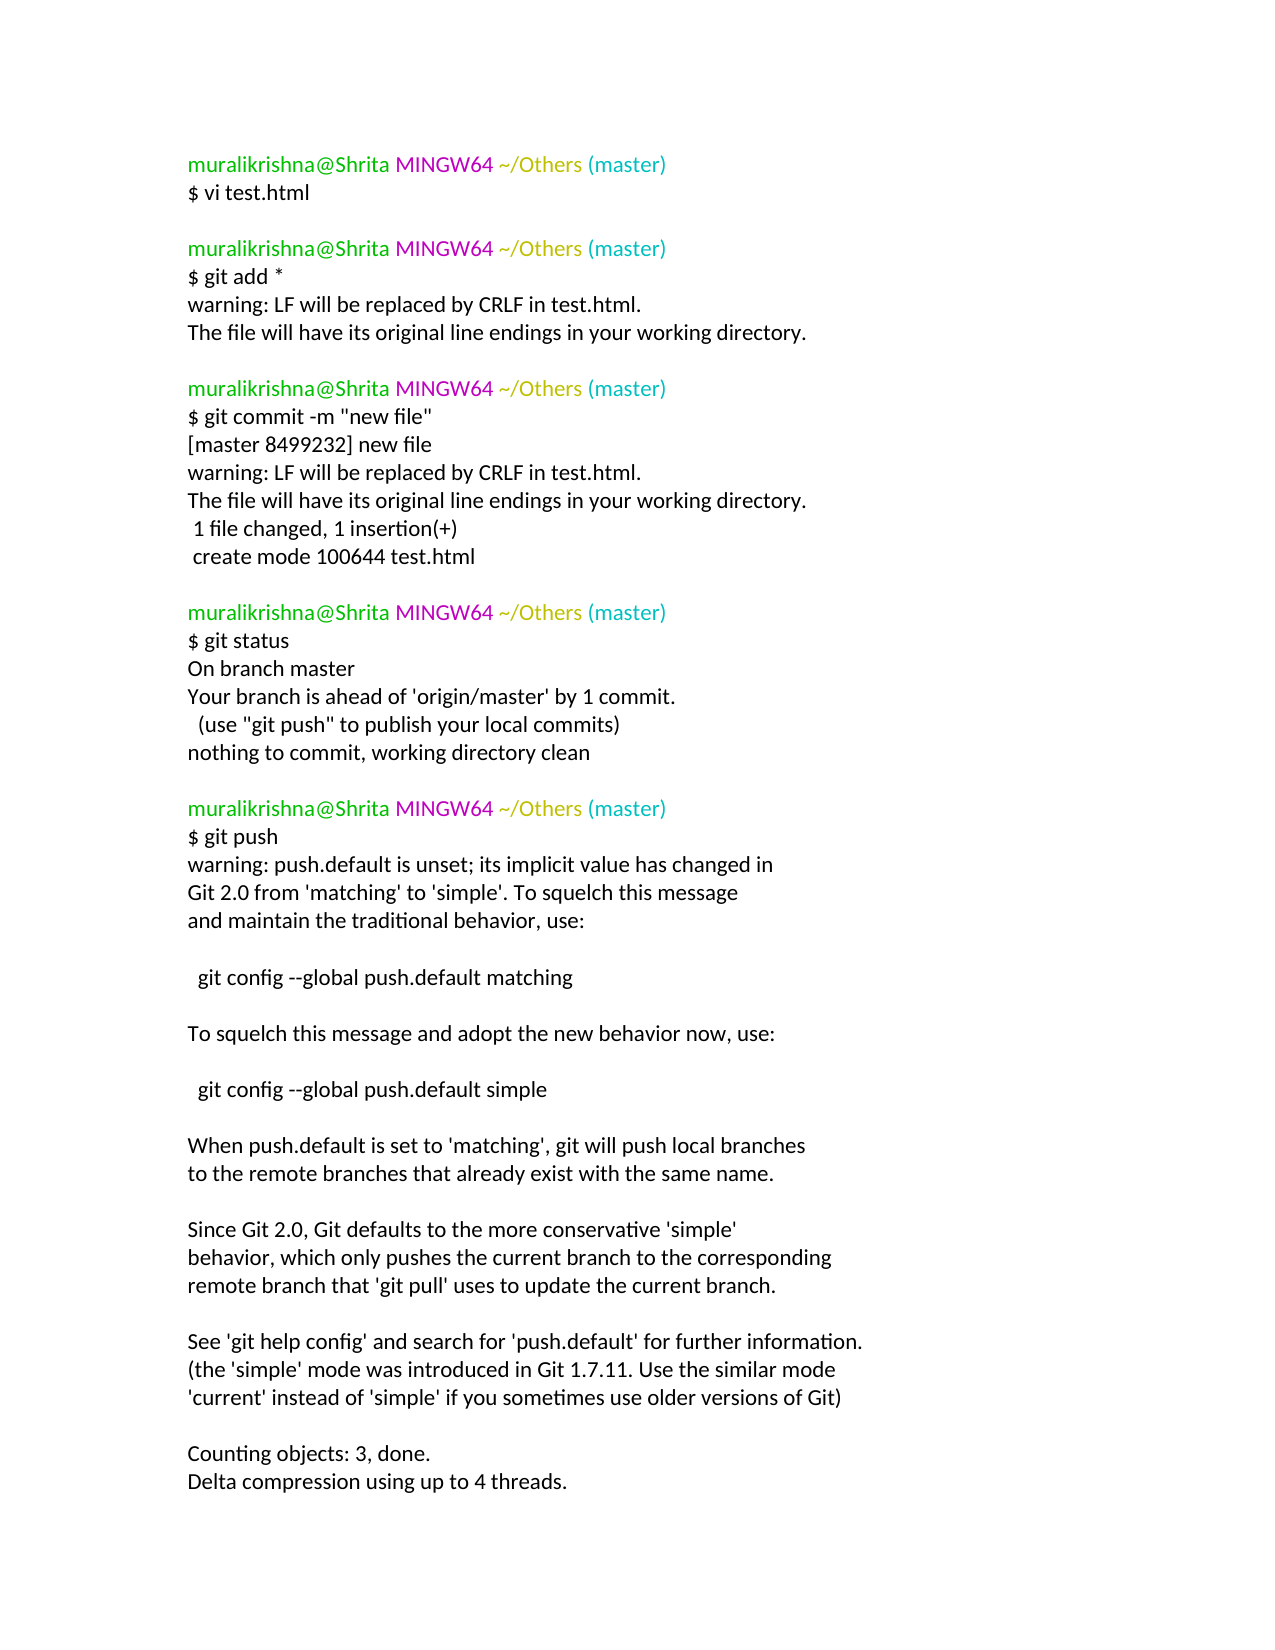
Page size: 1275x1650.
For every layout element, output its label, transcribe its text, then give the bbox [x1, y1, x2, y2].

text warning: LF will be replaced by CRLF in test.html. [187, 290, 1087, 318]
text (the 'simple' mode was introduced in Git 1.7.11. Use the similar mode [187, 1355, 1087, 1383]
text remote branch that 'git pull' uses to update the current branch. [187, 1271, 1087, 1299]
text See 'git help config' and search for 'push.default' for further information. [187, 1327, 1087, 1355]
text $ vi test.html [187, 178, 1087, 206]
text muralikrishna@Shrita MINGW64 ~/Others (master) [187, 794, 1087, 822]
text When push.default is set to 'matching', git will push local branches [187, 1131, 1087, 1159]
text nothing to commit, working directory clean [187, 738, 1087, 766]
text Counting objects: 3, done. [187, 1439, 1087, 1467]
text git config --global push.default simple [187, 1075, 1087, 1103]
text to the remote branches that already exist with the same name. [187, 1159, 1087, 1187]
text create mode 100644 test.html [187, 542, 1087, 570]
text (use "git push" to publish your local commits) [187, 710, 1087, 738]
text warning: push.default is unset; its implicit value has changed in [187, 851, 1087, 878]
text [master 8499232] new file [187, 430, 1087, 458]
text $ git add * [187, 262, 1087, 290]
text muralikrishna@Shrita MINGW64 ~/Others (master) [187, 234, 1087, 262]
text The file will have its original line endings in your working directory. [187, 318, 1087, 346]
text Your branch is ahead of 'origin/master' by 1 commit. [187, 682, 1087, 710]
text git config --global push.default matching [187, 963, 1087, 991]
text $ git status [187, 626, 1087, 654]
text warning: LF will be replaced by CRLF in test.html. [187, 458, 1087, 486]
text muralikrishna@Shrita MINGW64 ~/Others (master) [187, 598, 1087, 626]
text behavior, which only pushes the current branch to the corresponding [187, 1243, 1087, 1271]
text Delta compression using up to 4 threads. [187, 1467, 1087, 1495]
text On branch master [187, 654, 1087, 682]
text muralikrishna@Shrita MINGW64 ~/Others (master) [187, 150, 1087, 178]
text 'current' instead of 'simple' if you sometimes use older versions of Git) [187, 1383, 1087, 1411]
text muralikrishna@Shrita MINGW64 ~/Others (master) [187, 374, 1087, 402]
text $ git push [187, 822, 1087, 851]
text Git 2.0 from 'matching' to 'simple'. To squelch this message [187, 878, 1087, 907]
text To squelch this message and adopt the new behavior now, use: [187, 1019, 1087, 1047]
text Since Git 2.0, Git defaults to the more conservative 'simple' [187, 1215, 1087, 1243]
text 1 file changed, 1 insertion(+) [187, 514, 1087, 542]
text $ git commit -m "new file" [187, 402, 1087, 430]
text and maintain the traditional behavior, use: [187, 907, 1087, 934]
text The file will have its original line endings in your working directory. [187, 486, 1087, 514]
